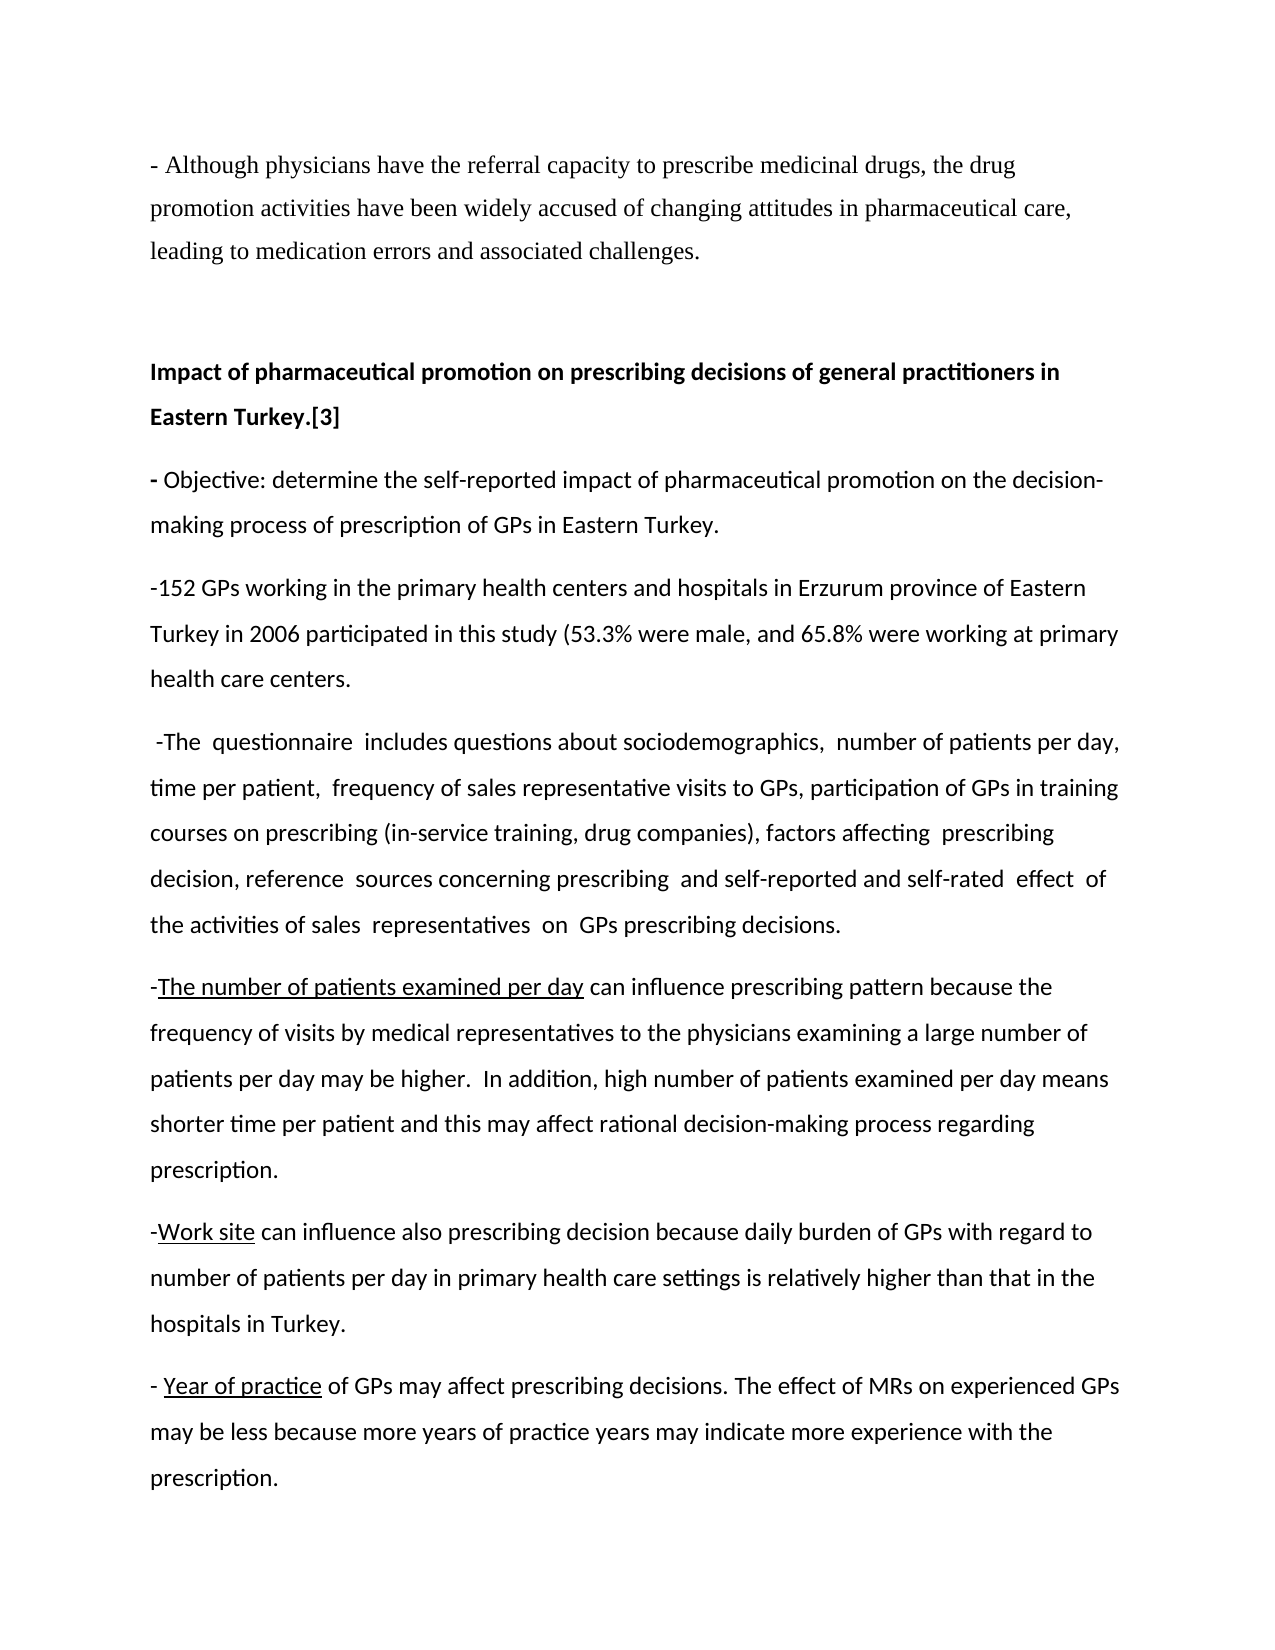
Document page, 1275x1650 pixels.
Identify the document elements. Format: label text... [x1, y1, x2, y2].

text -Work site can influence also prescribing decision because daily burden of GPs with regard to number of patients per day in primary health care settings is relatively higher than that in the hospitals in Turkey. [150, 1217, 1125, 1338]
text - Objective: determine the self-reported impact of pharmaceutical promotion on the decision-making process of prescription of GPs in Eastern Turkey. [150, 464, 1125, 540]
text -The questionnaire includes questions about sociodemographics, number of patients per day, time per patient, frequency of sales representative visits to GPs, participation of GPs in training courses on prescribing (in-service training, drug companies), factors affecting prescribing decision, reference sources concerning prescribing and self-reported and self-rated effect of the activities of sales representatives on GPs prescribing decisions. [150, 726, 1125, 939]
text - Although physicians have the referral capacity to prescribe medicinal drugs, the drug promotion activities have been widely accused of changing attitudes in pharmaceutical care, leading to medication errors and associated challenges. [150, 150, 1125, 265]
text -The number of patients examined per day can influence prescribing pattern because the frequency of visits by medical representatives to the physicians examining a large number of patients per day may be higher. In addition, high number of patients examined per day means shorter time per patient and this may affect rational decision-making process regarding prescription. [150, 971, 1125, 1185]
text - Year of practice of GPs may affect prescribing decisions. The effect of MRs on experienced GPs may be less because more years of practice years may indicate more experience with the prescription. [150, 1370, 1125, 1492]
text -152 GPs working in the primary health centers and hospitals in Erzurum province of Eastern Turkey in 2006 participated in this study (53.3% were male, and 65.8% were working at primary health care centers. [150, 572, 1125, 694]
text Impact of pharmaceutical promotion on prescribing decisions of general practitioners in Eastern Turkey.[3] [150, 356, 1125, 432]
